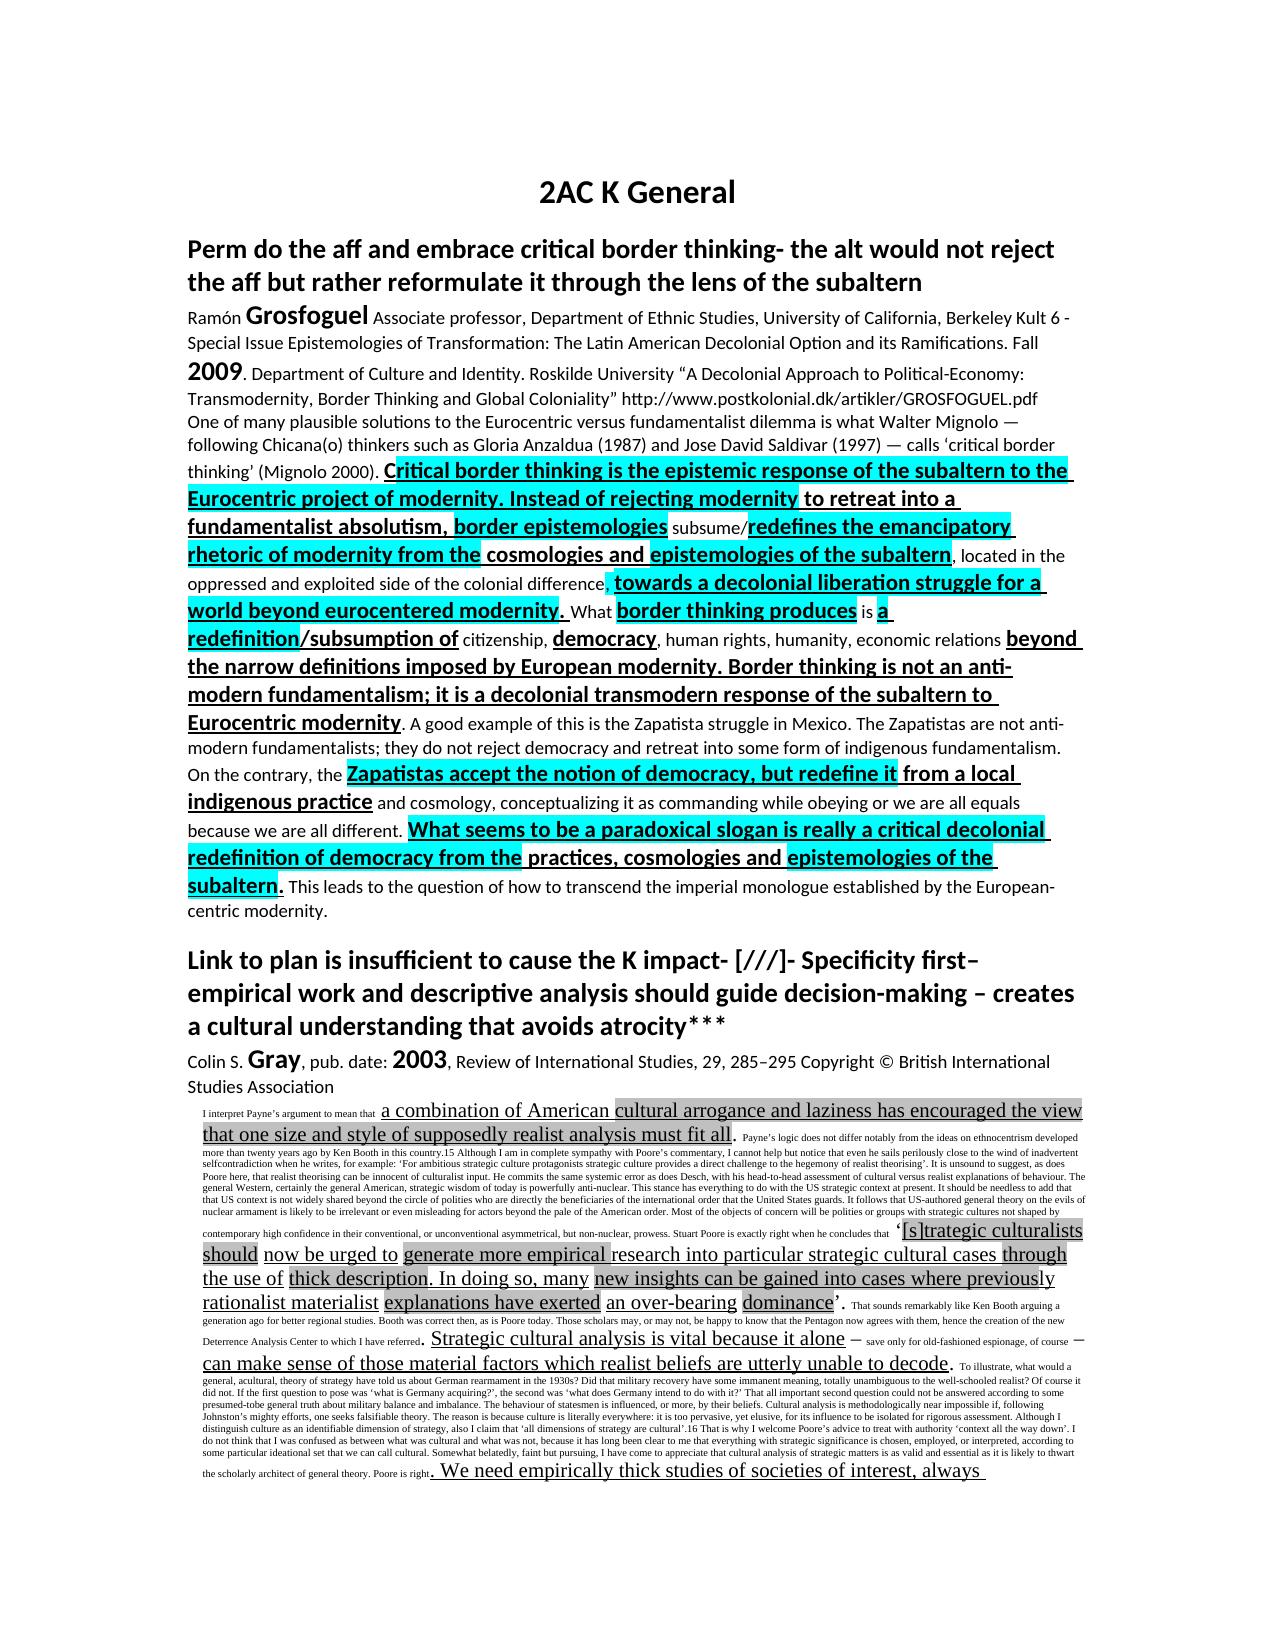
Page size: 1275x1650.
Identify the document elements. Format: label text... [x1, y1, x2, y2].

subtitle 2AC K General [187, 171, 1087, 212]
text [202, 1098, 1087, 1482]
text Colin S. Gray, pub. date: 2003, Review of International Studies, 29, 285–295 Copyright © British International Studies Association [187, 1042, 1087, 1098]
text One of many plausible solutions to the Eurocentric versus fundamentalist dilemma is what Walter Mignolo — following Chicana(o) thinkers such as Gloria Anzaldua (1987) and Jose David Saldivar (1997) — calls ‘critical border thinking’ (Mignolo 2000). Critical border thinking is the epistemic response of the subaltern to the Eurocentric project of modernity. Instead of rejecting modernity to retreat into a fundamentalist absolutism, border epistemologies subsume/redefines the emancipatory rhetoric of modernity from the cosmologies and epistemologies of the subaltern, located in the oppressed and exploited side of the colonial difference, towards a decolonial liberation struggle for a world beyond eurocentered modernity. What border thinking produces is a redefinition/subsumption of citizenship, democracy, human rights, humanity, economic relations beyond the narrow definitions imposed by European modernity. Border thinking is not an anti-modern fundamentalism; it is a decolonial transmodern response of the subaltern to Eurocentric modernity. A good example of this is the Zapatista struggle in Mexico. The Zapatistas are not anti-modern fundamentalists; they do not reject democracy and retreat into some form of indigenous fundamentalism. On the contrary, the Zapatistas accept the notion of democracy, but redefine it from a local indigenous practice and cosmology, conceptualizing it as commanding while obeying or we are all equals because we are all different. What seems to be a paradoxical slogan is really a critical decolonial redefinition of democracy from the practices, cosmologies and epistemologies of the subaltern. This leads to the question of how to transcend the imperial monologue established by the European-centric modernity. [187, 410, 1087, 922]
subtitle Link to plan is insufficient to cause the K impact- [///]- Specificity first– empirical work and descriptive analysis should guide decision-making – creates a cultural understanding that avoids atrocity*** [187, 943, 1087, 1042]
subtitle Perm do the aff and embrace critical border thinking- the alt would not reject the aff but rather reformulate it through the lens of the subaltern [187, 232, 1087, 298]
text Ramón Grosfoguel Associate professor, Department of Ethnic Studies, University of California, Berkeley Kult 6 - Special Issue Epistemologies of Transformation: The Latin American Decolonial Option and its Ramifications. Fall 2009. Department of Culture and Identity. Roskilde University “A Decolonial Approach to Political-Economy: Transmodernity, Border Thinking and Global Coloniality” http://www.postkolonial.dk/artikler/GROSFOGUEL.pdf [187, 298, 1087, 410]
